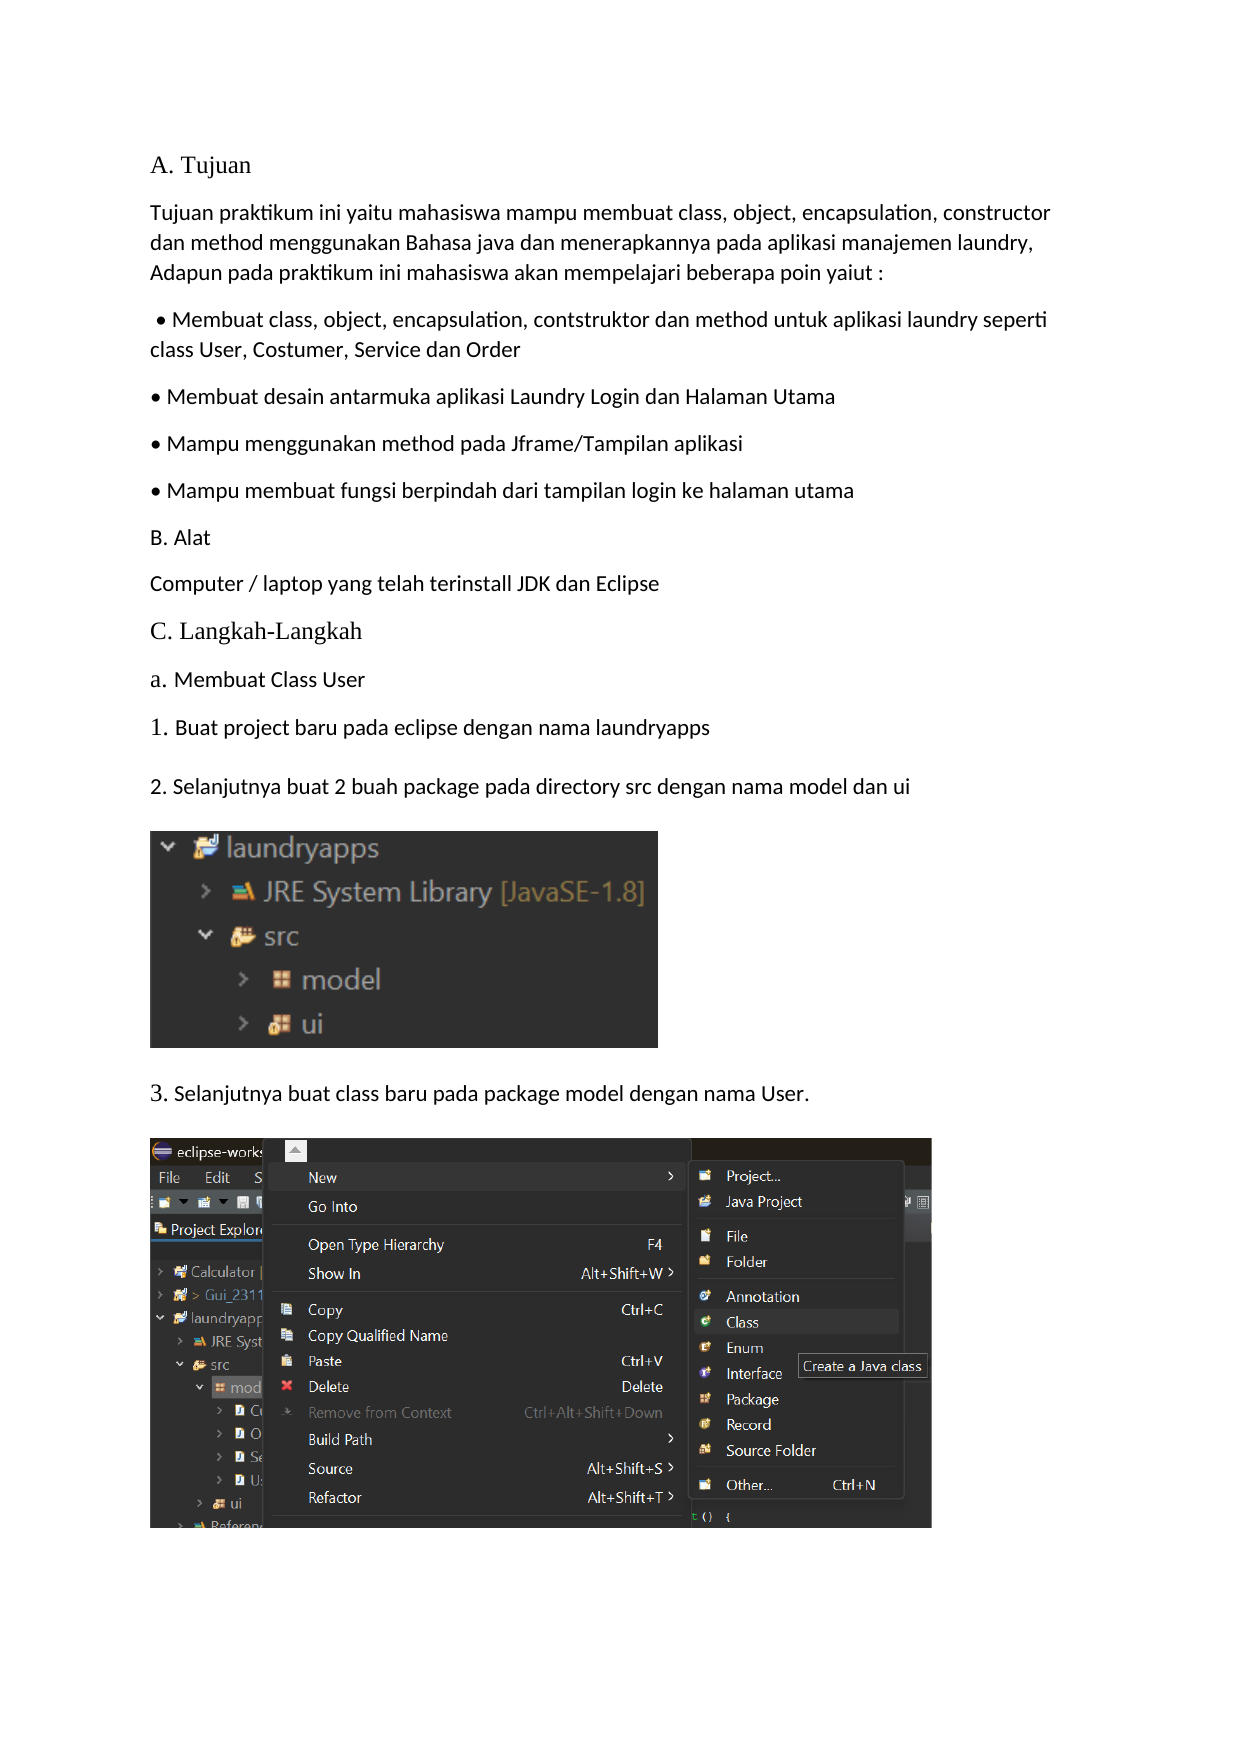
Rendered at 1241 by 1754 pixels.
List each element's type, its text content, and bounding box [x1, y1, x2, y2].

text Tujuan praktikum ini yaitu mahasiswa mampu membuat class, object, encapsulation, constructor dan method menggunakan Bahasa java dan menerapkannya pada aplikasi manajemen laundry, Adapun pada praktikum ini mahasiswa akan mempelajari beberapa poin yaiut : [150, 198, 1090, 286]
text 2. Selanjutnya buat 2 buah package pada directory src dengan nama model dan ui [150, 772, 1090, 800]
text • Mampu membuat fungsi berpindah dari tampilan login ke halaman utama [150, 476, 1090, 504]
picture [150, 831, 658, 1048]
text 1. Buat project baru pada eclipse dengan nama laundryapps [150, 712, 1090, 741]
text a. Membuat Class User [150, 664, 1090, 693]
text • Mampu menggunakan method pada Jframe/Tampilan aplikasi [150, 429, 1090, 457]
text B. Alat [150, 523, 1090, 551]
text A. Tujuan [150, 150, 1090, 179]
picture [150, 1138, 932, 1528]
text C. Langkah-Langkah [150, 616, 1090, 645]
text Computer / laptop yang telah terinstall JDK dan Eclipse [150, 569, 1090, 598]
text • Membuat desain antarmuka aplikasi Laundry Login dan Halaman Utama [150, 382, 1090, 410]
text • Membuat class, object, encapsulation, contstruktor dan method untuk aplikasi laundry seperti class User, Costumer, Service dan Order [150, 305, 1090, 363]
text 3. Selanjutnya buat class baru pada package model dengan nama User. [150, 1078, 1090, 1107]
